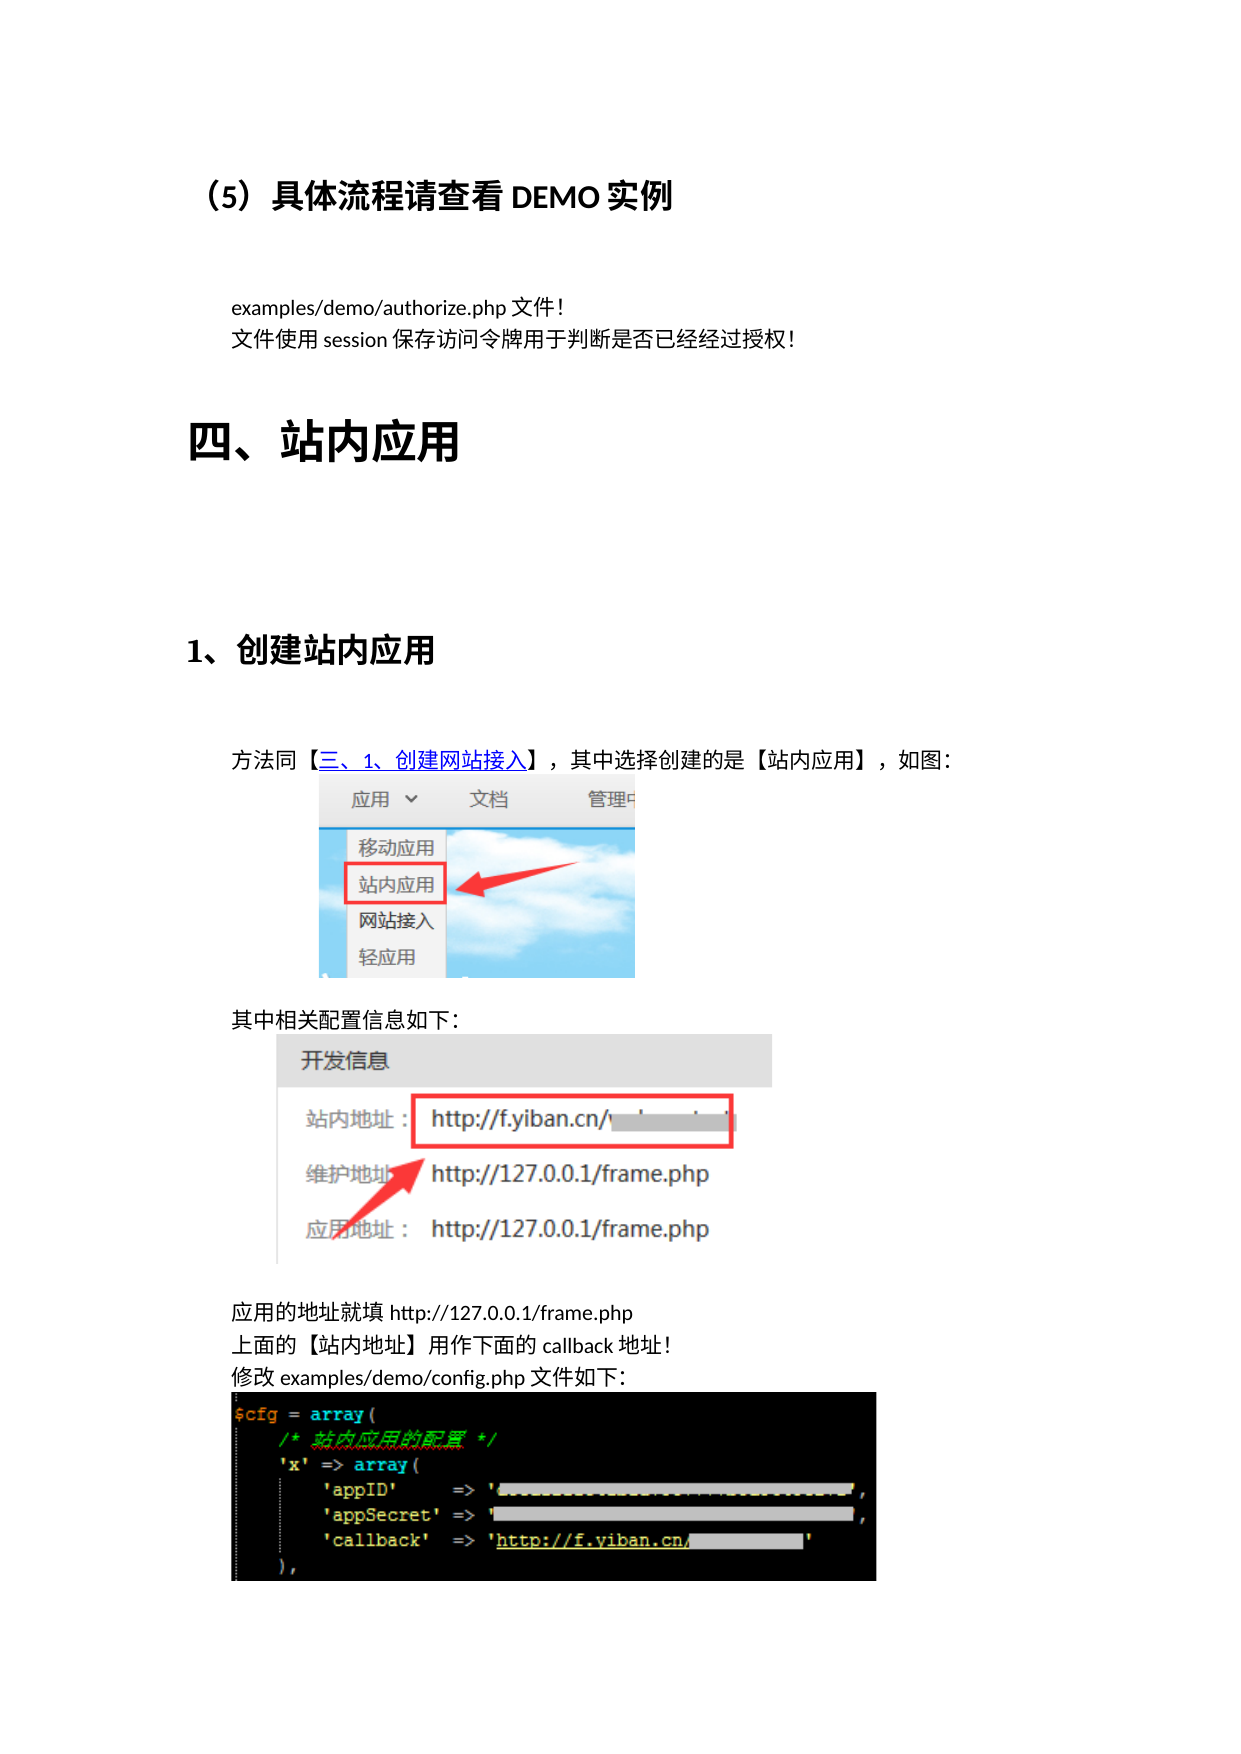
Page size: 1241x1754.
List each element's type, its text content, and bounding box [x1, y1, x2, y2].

text 应用的地址就填 http://127.0.0.1/frame.php [187, 1295, 1053, 1327]
text 其中相关配置信息如下： [187, 1002, 1053, 1035]
text 方法同【三、1、创建网站接入】，其中选择创建的是【站内应用】，如图： [187, 742, 1053, 775]
picture [275, 1034, 773, 1264]
text 修改 examples/demo/config.php 文件如下： [187, 1360, 1053, 1392]
text 上面的【站内地址】用作下面的 callback 地址！ [187, 1327, 1053, 1360]
picture [231, 1392, 877, 1581]
subtitle 四、站内应用 [187, 389, 1053, 487]
text 文件使用session保存访问令牌用于判断是否已经经过授权！ [187, 322, 1053, 354]
subtitle 1、创建站内应用 [187, 615, 1053, 680]
text examples/demo/authorize.php 文件！ [187, 289, 1053, 322]
subtitle （5）具体流程请查看DEMO实例 [187, 162, 1053, 227]
picture [318, 774, 635, 978]
